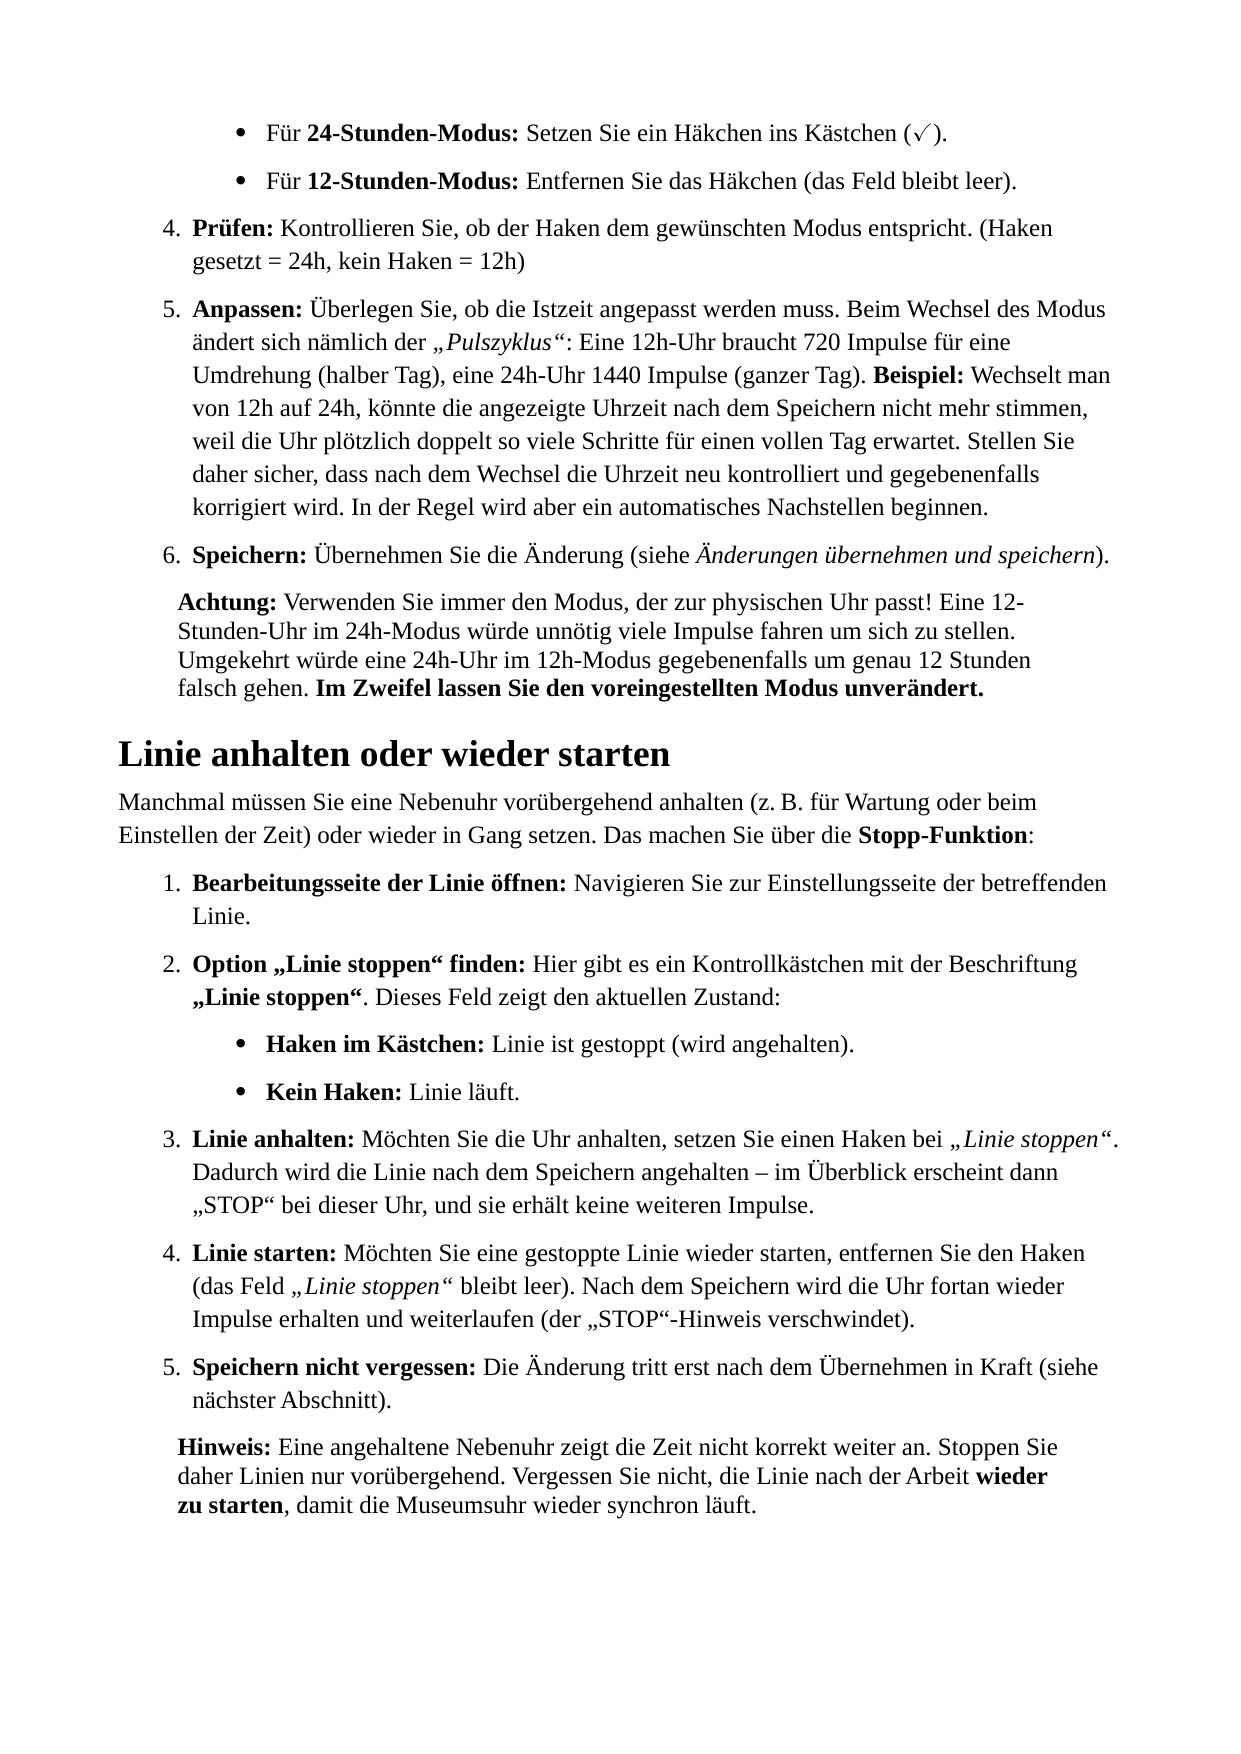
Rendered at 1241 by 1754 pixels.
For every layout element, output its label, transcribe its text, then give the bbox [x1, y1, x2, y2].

list Speichern nicht vergessen: Die Änderung tritt erst nach dem Übernehmen in Kraft (siehe nächster Abschnitt). [162, 1352, 1122, 1413]
list Haken im Kästchen: Linie ist gestoppt (wird angehalten). [236, 1029, 1122, 1058]
text Achtung: Verwenden Sie immer den Modus, der zur physischen Uhr passt! Eine 12-Stunden-Uhr im 24h-Modus würde unnötig viele Impulse fahren um sich zu stellen. Umgekehrt würde eine 24h-Uhr im 12h-Modus gegebenenfalls um genau 12 Stunden falsch gehen. Im Zweifel lassen Sie den voreingestellten Modus unverändert. [177, 587, 1063, 702]
list Option „Linie stoppen“ finden: Hier gibt es ein Kontrollkästchen mit der Beschriftung „Linie stoppen“. Dieses Feld zeigt den aktuellen Zustand: [162, 949, 1122, 1010]
list Prüfen: Kontrollieren Sie, ob der Haken dem gewünschten Modus entspricht. (Haken gesetzt = 24h, kein Haken = 12h) [162, 213, 1122, 275]
list Linie anhalten: Möchten Sie die Uhr anhalten, setzen Sie einen Haken bei „Linie stoppen“. Dadurch wird die Linie nach dem Speichern angehalten – im Überblick erscheint dann „STOP“ bei dieser Uhr, und sie erhält keine weiteren Impulse. [162, 1124, 1122, 1219]
list Bearbeitungsseite der Linie öffnen: Navigieren Sie zur Einstellungsseite der betreffenden Linie. [162, 868, 1122, 930]
list Linie starten: Möchten Sie eine gestoppte Linie wieder starten, entfernen Sie den Haken (das Feld „Linie stoppen“ bleibt leer). Nach dem Speichern wird die Uhr fortan wieder Impulse erhalten und weiterlaufen (der „STOP“-Hinweis verschwindet). [162, 1238, 1122, 1333]
text Manchmal müssen Sie eine Nebenuhr vorübergehend anhalten (z. B. für Wartung oder beim Einstellen der Zeit) oder wieder in Gang setzen. Das machen Sie über die Stopp-Funktion: [118, 787, 1122, 849]
list Für 12-Stunden-Modus: Entfernen Sie das Häkchen (das Feld bleibt leer). [236, 166, 1122, 194]
subtitle Linie anhalten oder wieder starten [118, 732, 1122, 775]
list Kein Haken: Linie läuft. [236, 1077, 1122, 1106]
list Für 24-Stunden-Modus: Setzen Sie ein Häkchen ins Kästchen (✓). [236, 118, 1122, 147]
text Hinweis: Eine angehaltene Nebenuhr zeigt die Zeit nicht korrekt weiter an. Stoppen Sie daher Linien nur vorübergehend. Vergessen Sie nicht, die Linie nach der Arbeit wieder zu starten, damit die Museumsuhr wieder synchron läuft. [177, 1432, 1063, 1519]
list Speichern: Übernehmen Sie die Änderung (siehe Änderungen übernehmen und speichern). [162, 540, 1122, 568]
list Anpassen: Überlegen Sie, ob die Istzeit angepasst werden muss. Beim Wechsel des Modus ändert sich nämlich der „Pulszyklus“: Eine 12h-Uhr braucht 720 Impulse für eine Umdrehung (halber Tag), eine 24h-Uhr 1440 Impulse (ganzer Tag). Beispiel: Wechselt man von 12h auf 24h, könnte die angezeigte Uhrzeit nach dem Speichern nicht mehr stimmen, weil die Uhr plötzlich doppelt so viele Schritte für einen vollen Tag erwartet. Stellen Sie daher sicher, dass nach dem Wechsel die Uhrzeit neu kontrolliert und gegebenenfalls korrigiert wird. In der Regel wird aber ein automatisches Nachstellen beginnen. [162, 294, 1122, 521]
